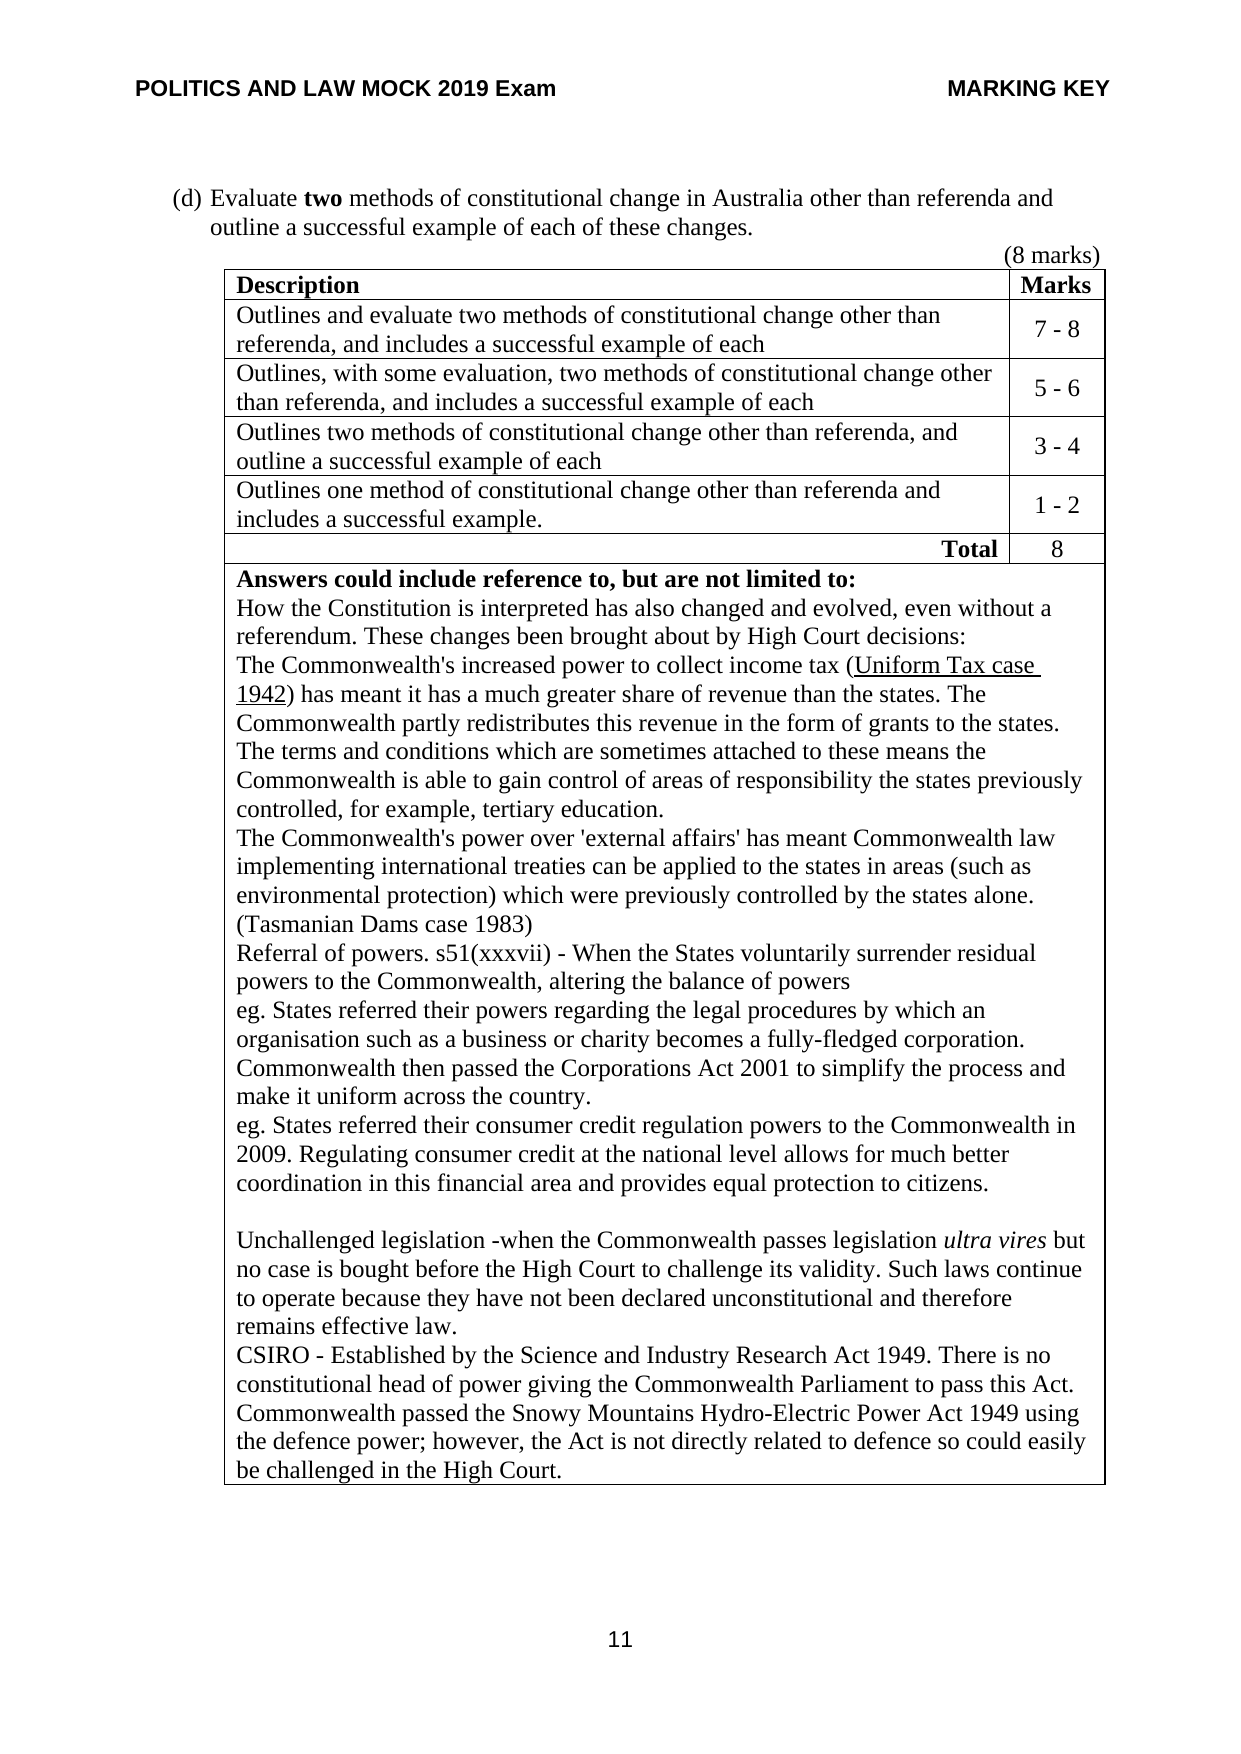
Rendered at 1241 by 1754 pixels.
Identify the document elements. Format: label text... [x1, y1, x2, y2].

text (8 marks) [172, 240, 1105, 269]
list Evaluate two methods of constitutional change in Australia other than referenda and outline a successful example of each of these changes. [172, 183, 1105, 240]
table_cell 3 - 4 [1010, 417, 1104, 474]
table_cell Total [225, 534, 1009, 563]
table_cell 7 - 8 [1010, 300, 1104, 357]
table_cell Outlines, with some evaluation, two methods of constitutional change other than referenda, and includes a successful example of each [225, 359, 1009, 416]
table_cell Answers could include reference to, but are not limited to: How the Constitution is interpreted has also changed and evolved, even without a referendum. These changes been brought about by High Court decisions: The Commonwealth's increased power to collect income tax (Uniform Tax case 1942) has meant it has a much greater share of revenue than the states. The Commonwealth partly redistributes this revenue in the form of grants to the states. The terms and conditions which are sometimes attached to these means the Commonwealth is able to gain control of areas of responsibility the states previously controlled, for example, tertiary education. The Commonwealth's power over 'external affairs' has meant Commonwealth law implementing international treaties can be applied to the states in areas (such as environmental protection) which were previously controlled by the states alone. (Tasmanian Dams case 1983) Referral of powers. s51(xxxvii) - When the States voluntarily surrender residual powers to the Commonwealth, altering the balance of powers eg. States referred their powers regarding the legal procedures by which an organisation such as a business or charity becomes a fully-fledged corporation. Commonwealth then passed the Corporations Act 2001 to simplify the process and make it uniform across the country. eg. States referred their consumer credit regulation powers to the Commonwealth in 2009. Regulating consumer credit at the national level allows for much better coordination in this financial area and provides equal protection to citizens. Unchallenged legislation -when the Commonwealth passes legislation ultra vires but no case is bought before the High Court to challenge its validity. Such laws continue to operate because they have not been declared unconstitutional and therefore remains effective law. CSIRO - Established by the Science and Industry Research Act 1949. There is no constitutional head of power giving the Commonwealth Parliament to pass this Act. Commonwealth passed the Snowy Mountains Hydro-Electric Power Act 1949 using the defence power; however, the Act is not directly related to defence so could easily be challenged in the High Court. [225, 564, 1104, 1484]
table_header Description [225, 270, 1009, 299]
table_cell Outlines two methods of constitutional change other than referenda, and outline a successful example of each [225, 417, 1009, 474]
table_header Marks [1010, 270, 1104, 299]
table_cell 1 - 2 [1010, 476, 1104, 533]
table_cell Outlines one method of constitutional change other than referenda and includes a successful example. [225, 476, 1009, 533]
table_cell 8 [1010, 534, 1104, 563]
table_cell 5 - 6 [1010, 359, 1104, 416]
table_cell Outlines and evaluate two methods of constitutional change other than referenda, and includes a successful example of each [225, 300, 1009, 357]
